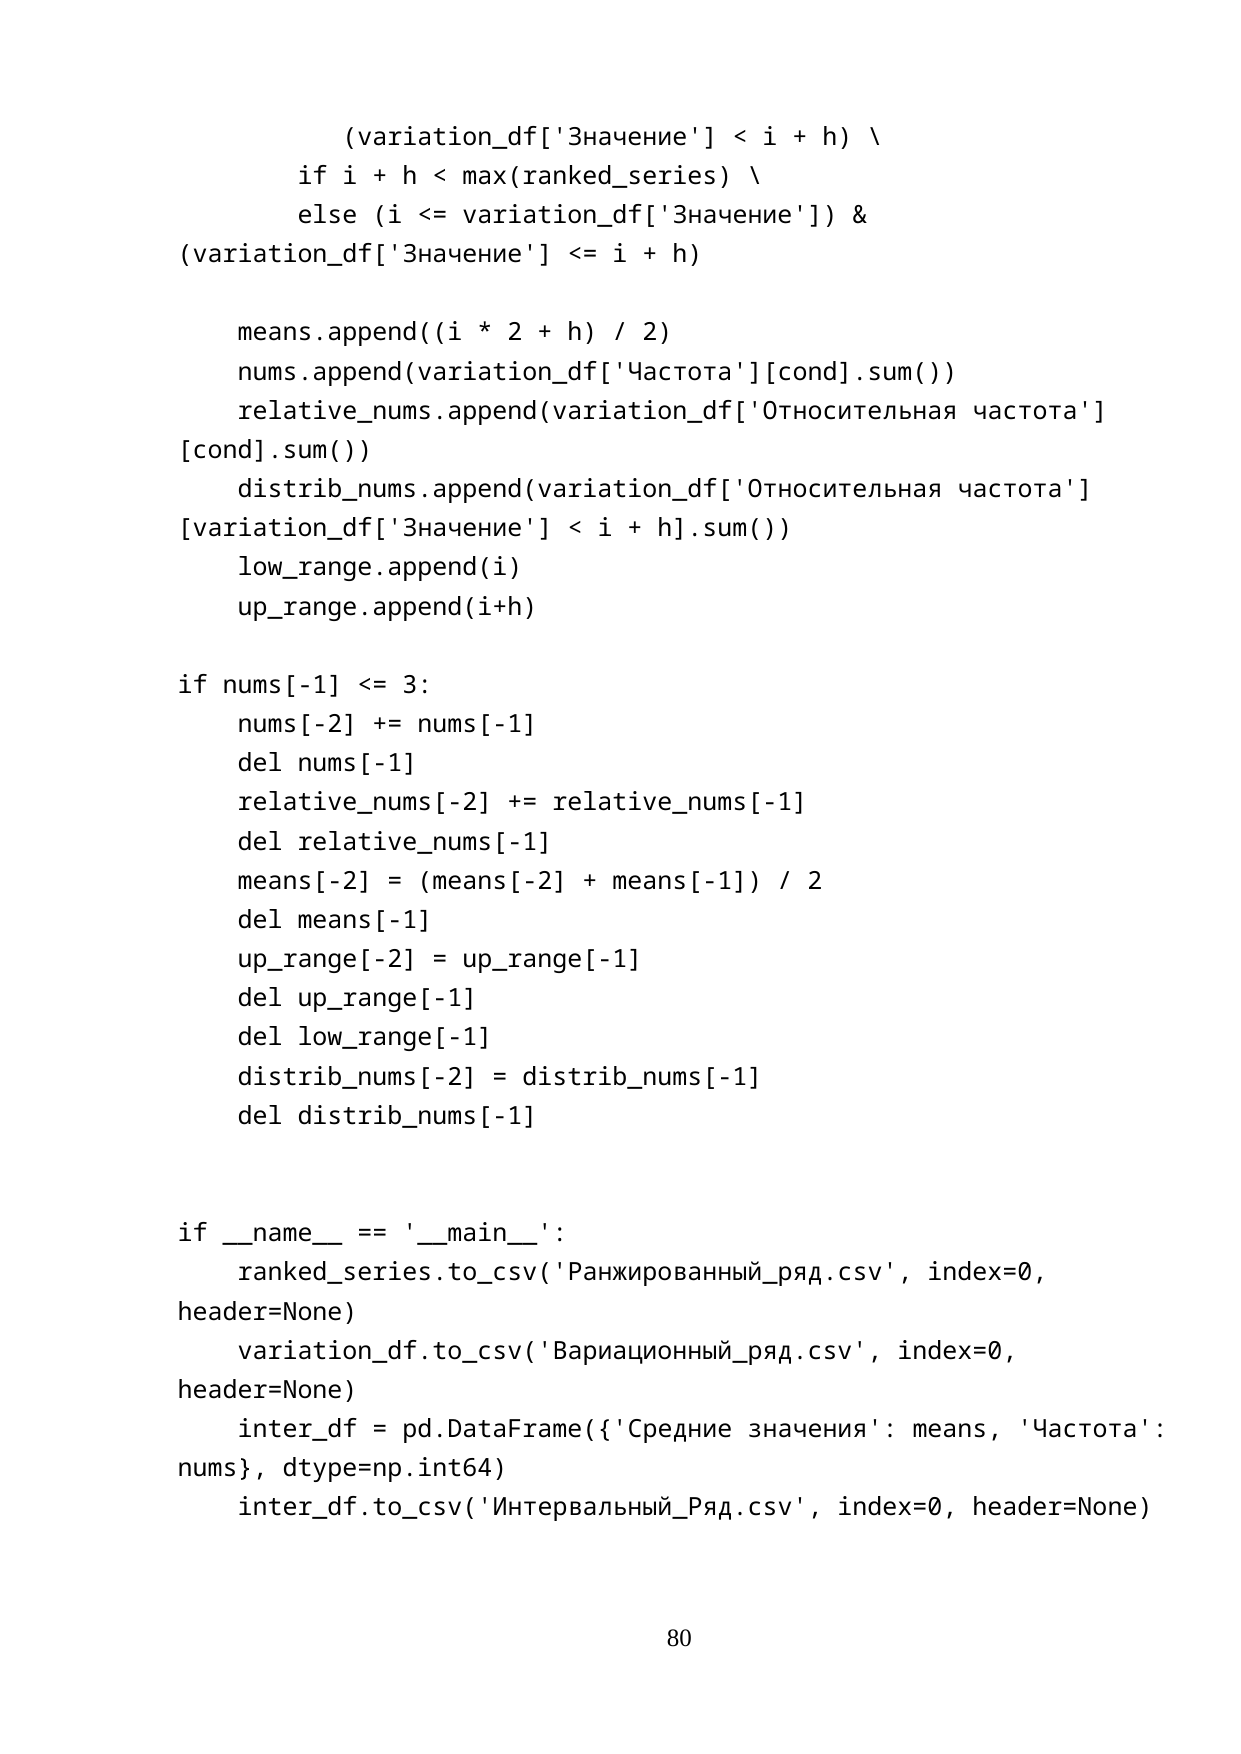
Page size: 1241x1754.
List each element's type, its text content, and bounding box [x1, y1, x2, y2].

text del distrib_nums[-1] [177, 1097, 1181, 1131]
text (variation_df['Значение'] < i + h) \ [177, 118, 1181, 152]
text del means[-1] [177, 901, 1181, 936]
text del relative_nums[-1] [177, 823, 1181, 857]
text low_range.append(i) [177, 549, 1181, 583]
text inter_df = pd.DataFrame({'Средние значения': means, 'Частота': nums}, dtype=np.int64) [177, 1411, 1181, 1484]
text if nums[-1] <= 3: [177, 666, 1181, 701]
text variation_df.to_csv('Вариационный_ряд.csv', index=0, header=None) [177, 1332, 1181, 1406]
text ranked_series.to_csv('Ранжированный_ряд.csv', index=0, header=None) [177, 1254, 1181, 1327]
text nums[-2] += nums[-1] [177, 706, 1181, 740]
text else (i <= variation_df['Значение']) & (variation_df['Значение'] <= i + h) [177, 196, 1181, 270]
text relative_nums.append(variation_df['Относительная частота'][cond].sum()) [177, 392, 1181, 466]
text means.append((i * 2 + h) / 2) [177, 314, 1181, 348]
text relative_nums[-2] += relative_nums[-1] [177, 784, 1181, 818]
text del up_range[-1] [177, 980, 1181, 1014]
text del nums[-1] [177, 745, 1181, 779]
text del low_range[-1] [177, 1019, 1181, 1053]
text distrib_nums.append(variation_df['Относительная частота'][variation_df['Значение'] < i + h].sum()) [177, 471, 1181, 544]
text up_range[-2] = up_range[-1] [177, 941, 1181, 975]
text up_range.append(i+h) [177, 588, 1181, 622]
text means[-2] = (means[-2] + means[-1]) / 2 [177, 862, 1181, 896]
text if i + h < max(ranked_series) \ [177, 157, 1181, 191]
text inter_df.to_csv('Интервальный_Ряд.csv', index=0, header=None) [177, 1489, 1181, 1523]
text distrib_nums[-2] = distrib_nums[-1] [177, 1058, 1181, 1092]
text if __name__ == '__main__': [177, 1215, 1181, 1249]
text nums.append(variation_df['Частота'][cond].sum()) [177, 353, 1181, 387]
